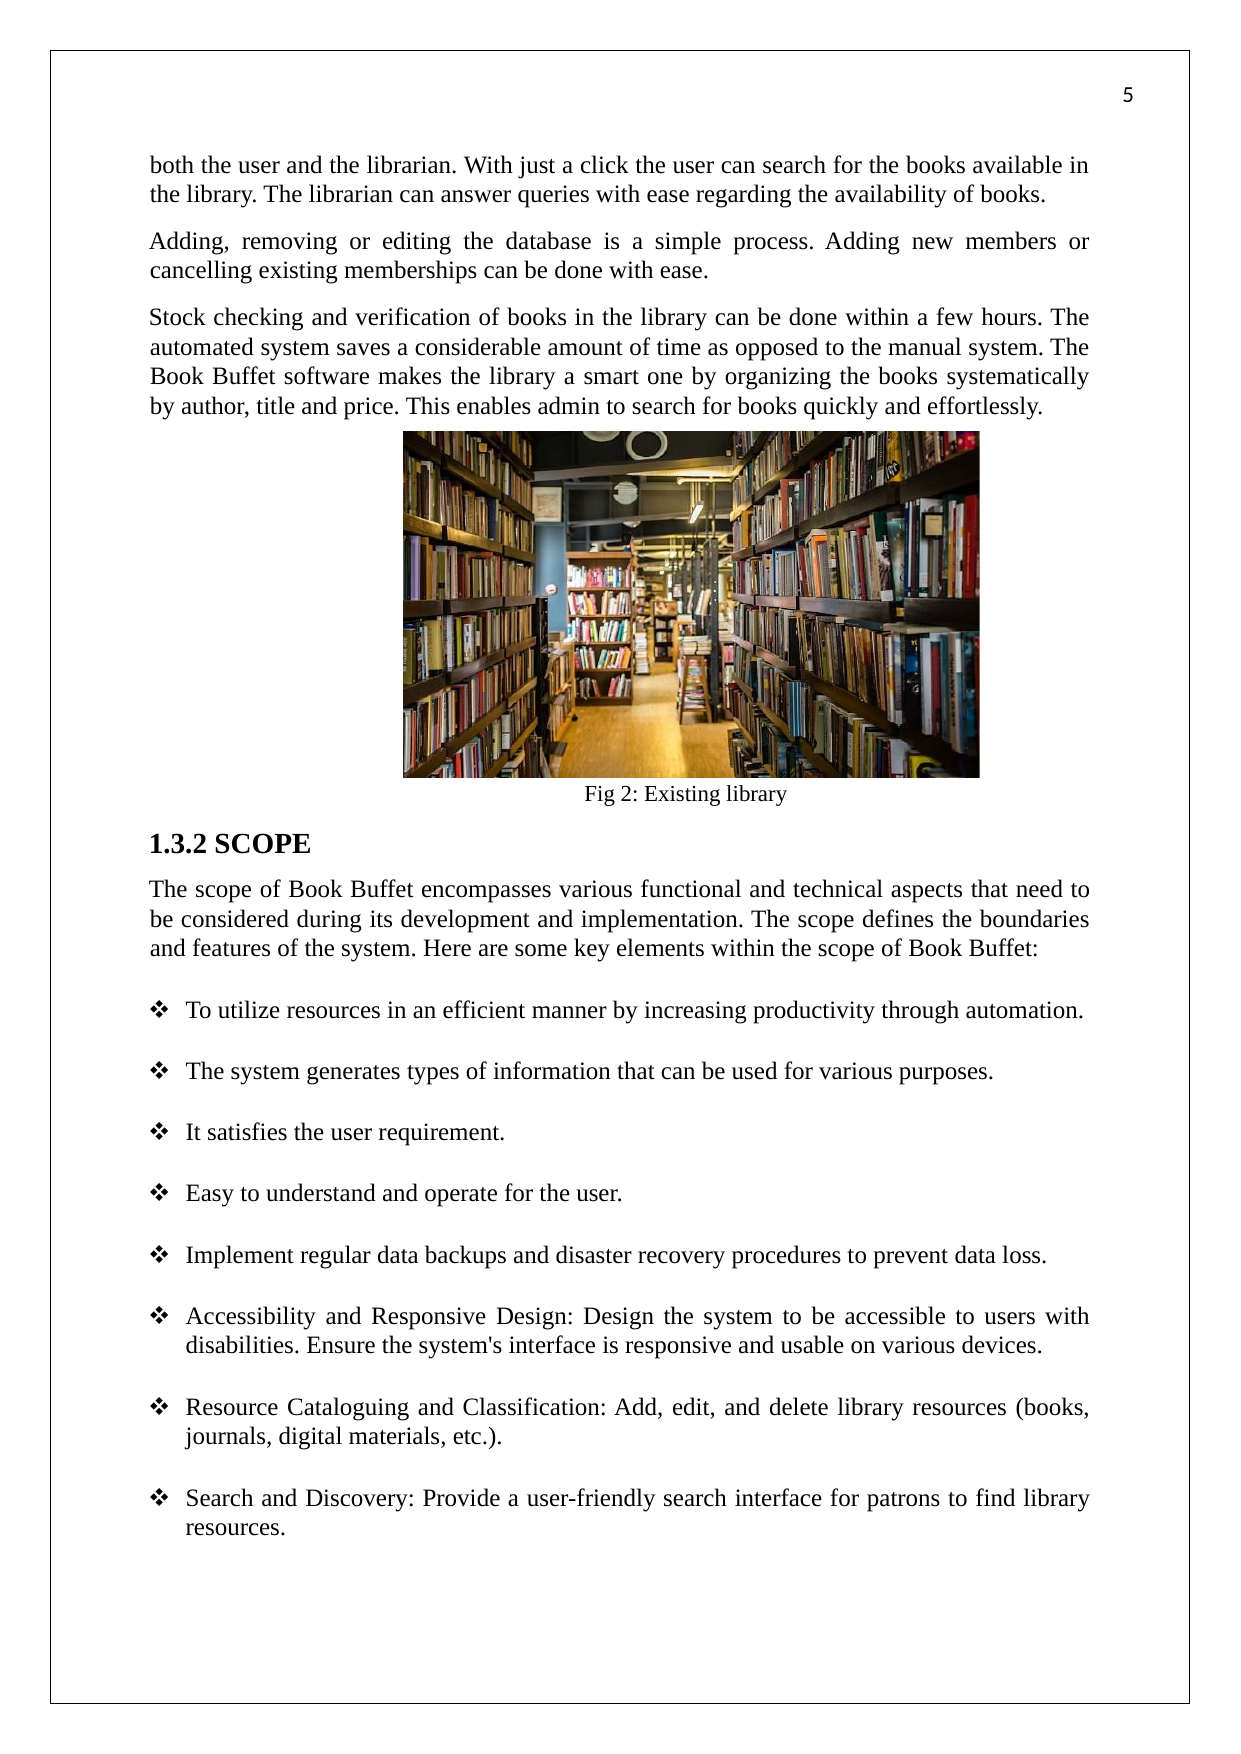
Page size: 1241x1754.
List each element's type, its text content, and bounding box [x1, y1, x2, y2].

list It satisfies the user requirement. [148, 1117, 1091, 1146]
picture [403, 431, 980, 778]
list Accessibility and Responsive Design: Design the system to be accessible to users with disabilities. Ensure the system's interface is responsive and usable on various devices. [148, 1301, 1091, 1359]
subtitle 1.3.2 SCOPE [148, 827, 1134, 860]
list Resource Cataloguing and Classification: Add, edit, and delete library resources (books, journals, digital materials, etc.). [148, 1392, 1091, 1450]
list Implement regular data backups and disaster recovery procedures to prevent data loss. [148, 1240, 1091, 1268]
text The scope of Book Buffet encompasses various functional and technical aspects that need to be considered during its development and implementation. The scope defines the boundaries and features of the system. Here are some key elements within the scope of Book Buffet: [148, 874, 1091, 962]
list To utilize resources in an efficient manner by increasing productivity through automation. [148, 995, 1091, 1023]
list Search and Discovery: Provide a user-friendly search interface for patrons to find library resources. [148, 1483, 1091, 1541]
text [148, 150, 1091, 208]
text Fig 2: Existing library [237, 780, 1134, 806]
text Adding, removing or editing the database is a simple process. Adding new members or cancelling existing memberships can be done with ease. [148, 226, 1091, 284]
list Easy to understand and operate for the user. [148, 1178, 1091, 1207]
text Stock checking and verification of books in the library can be done within a few hours. The automated system saves a considerable amount of time as opposed to the manual system. The Book Buffet software makes the library a smart one by organizing the books systematically by author, title and price. This enables admin to search for books quickly and effortlessly. [148, 302, 1091, 419]
list The system generates types of information that can be used for various purposes. [148, 1056, 1091, 1085]
